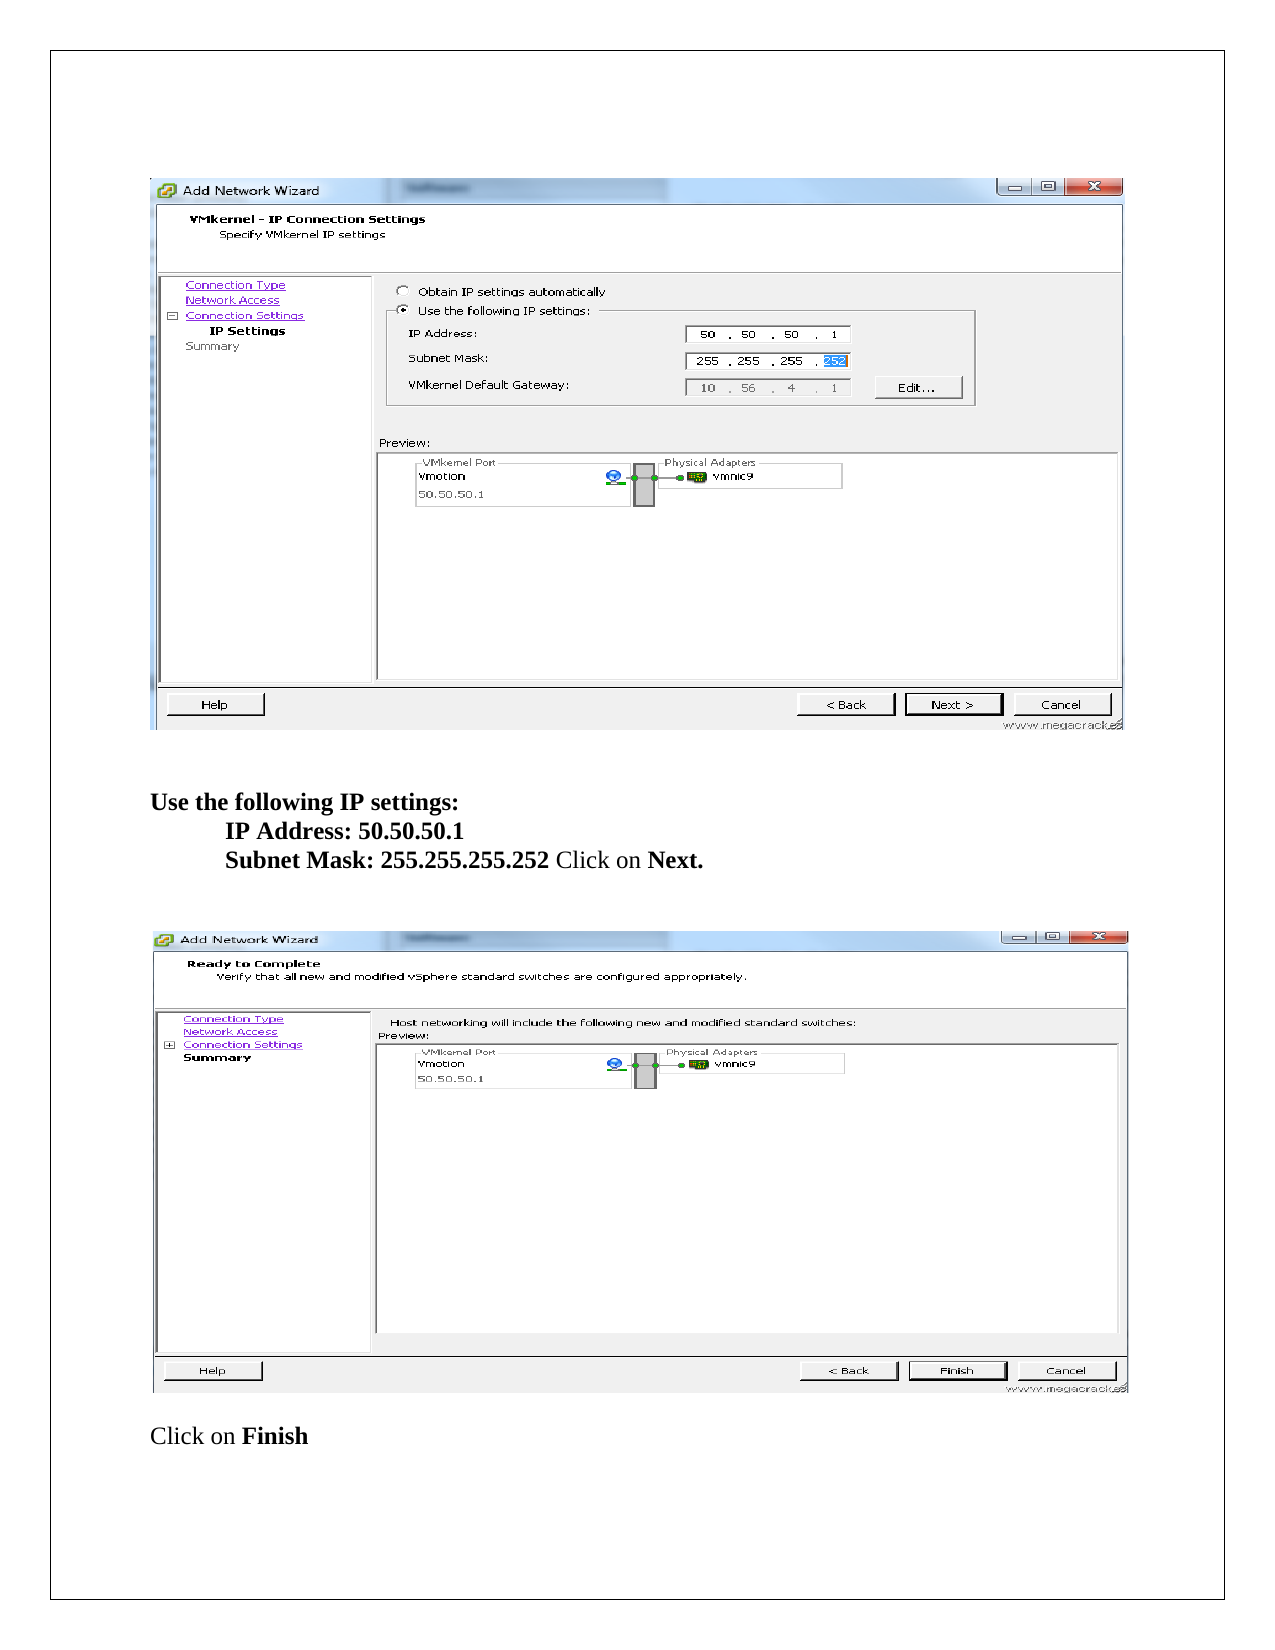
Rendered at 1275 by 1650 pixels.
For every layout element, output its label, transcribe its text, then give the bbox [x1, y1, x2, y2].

text Subnet Mask: 255.255.255.252 Click on Next. [150, 845, 1125, 873]
text Click on Finish [150, 1421, 1125, 1450]
text Use the following IP settings: [150, 787, 1125, 816]
picture [150, 178, 1125, 730]
text IP Address: 50.50.50.1 [150, 816, 1125, 845]
picture [152, 931, 1129, 1393]
